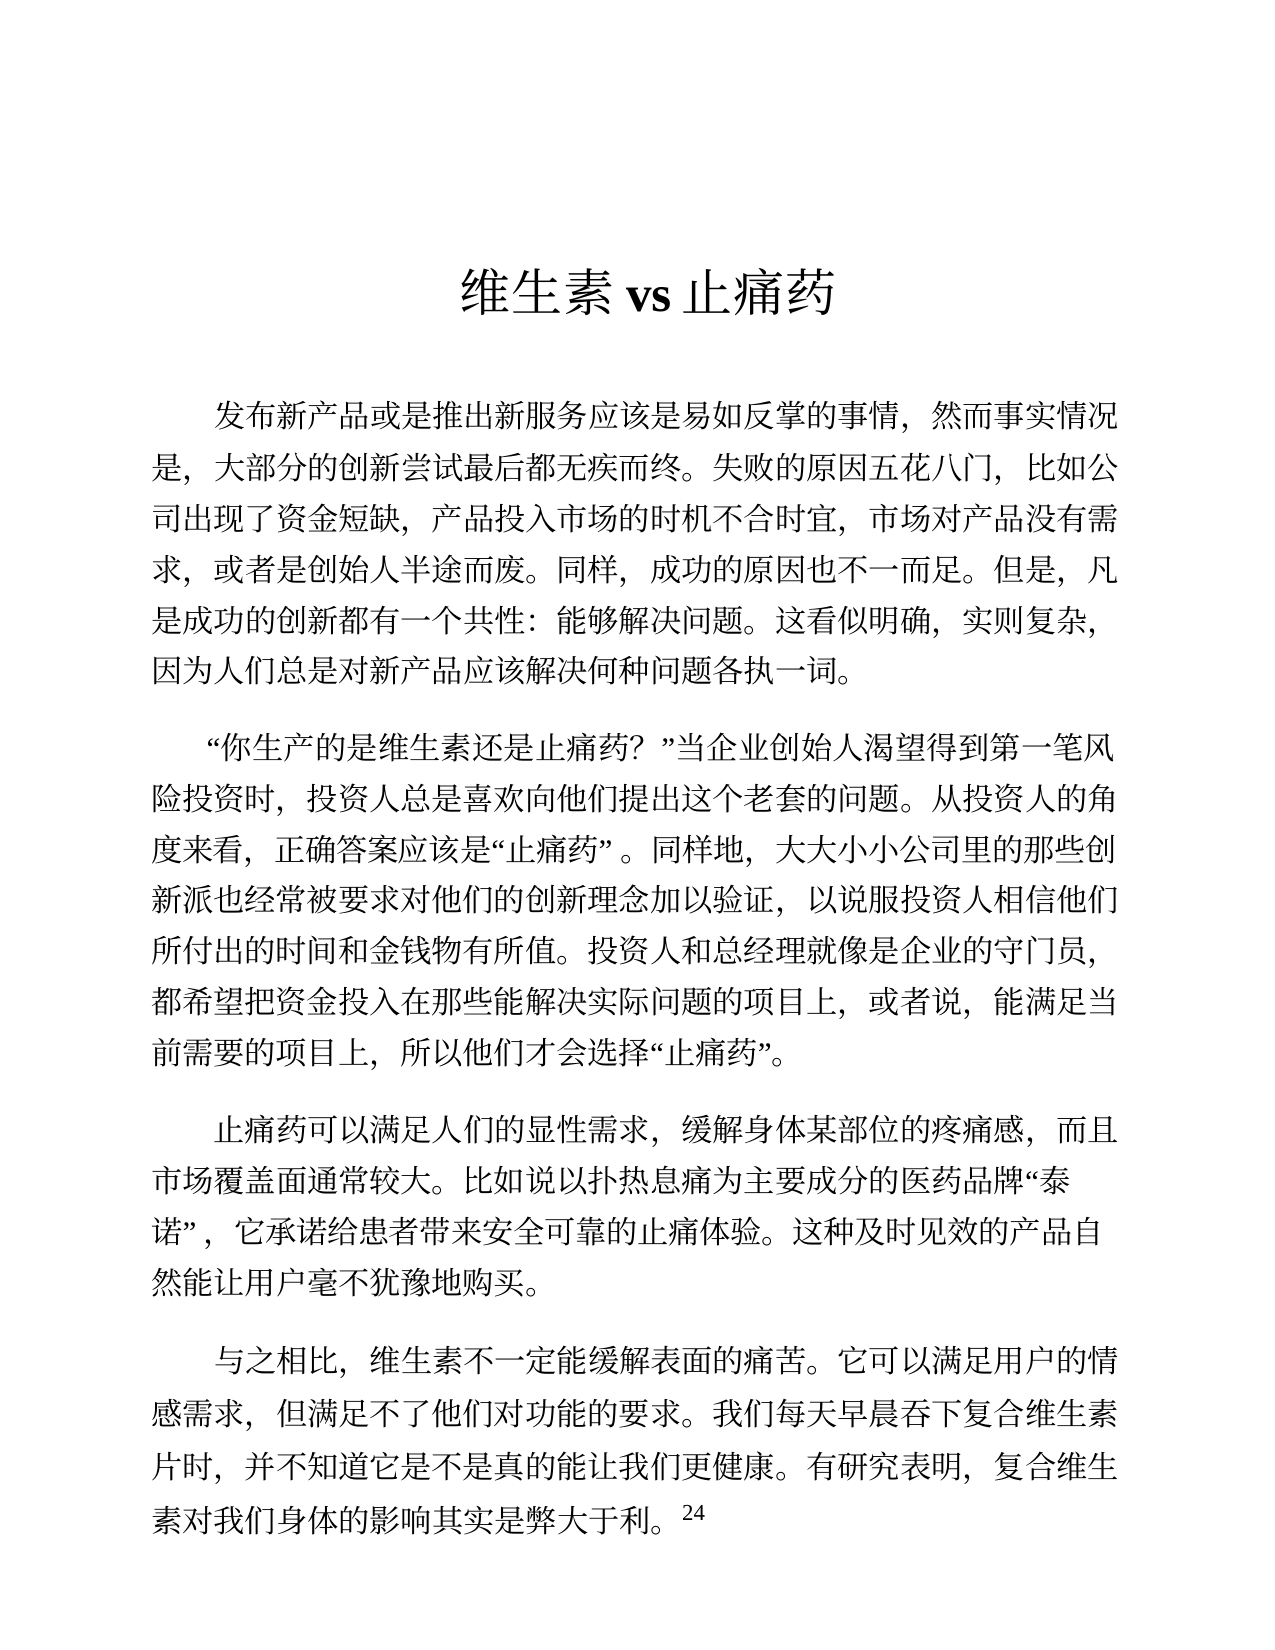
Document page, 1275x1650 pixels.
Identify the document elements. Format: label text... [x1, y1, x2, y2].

text 发布新产品或是推出新服务应该是易如反掌的事情，然而事实情况 [214, 395, 1119, 436]
text 是，大部分的创新尝试最后都无疾而终。失败的原因五花八门，比如公 司出现了资金短缺，产品投入市场的时机不合时宜，市场对产品没有需 求，或者是创始人半途而废。同样，成功的原因也不一而足。但是，凡 是成功的创新都有一个共性：能够解决问题。这看似明确，实则复杂， 因为人们总是对新产品应该解决何种问题各执一词。 [151, 444, 1119, 692]
text 维生素vs止痛药 [459, 257, 1119, 325]
text “你生产的是维生素还是止痛药？”当企业创始人渴望得到第一笔风 险投资时，投资人总是喜欢向他们提出这个老套的问题。从投资人的角 度来看，正确答案应该是“止痛药” 。同样地，大大小小公司里的那些创 新派也经常被要求对他们的创新理念加以验证，以说服投资人相信他们 所付出的时间和金钱物有所值。投资人和总经理就像是企业的守门员， 都希望把资金投入在那些能解决实际问题的项目上，或者说，能满足当 前需要的项目上，所以他们才会选择“止痛药”。 [151, 724, 1119, 1073]
text 止痛药可以满足人们的显性需求，缓解身体某部位的疼痛感，而且 市场覆盖面通常较大。比如说以扑热息痛为主要成分的医药品牌“泰 诺” ，它承诺给患者带来安全可靠的止痛体验。这种及时见效的产品自 然能让用户毫不犹豫地购买。 [151, 1105, 1119, 1303]
text 与之相比，维生素不一定能缓解表面的痛苦。它可以满足用户的情 感需求，但满足不了他们对功能的要求。我们每天早晨吞下复合维生素 片时，并不知道它是不是真的能让我们更健康。有研究表明，复合维生 素对我们身体的影响其实是弊大于利。24 [151, 1336, 1119, 1541]
